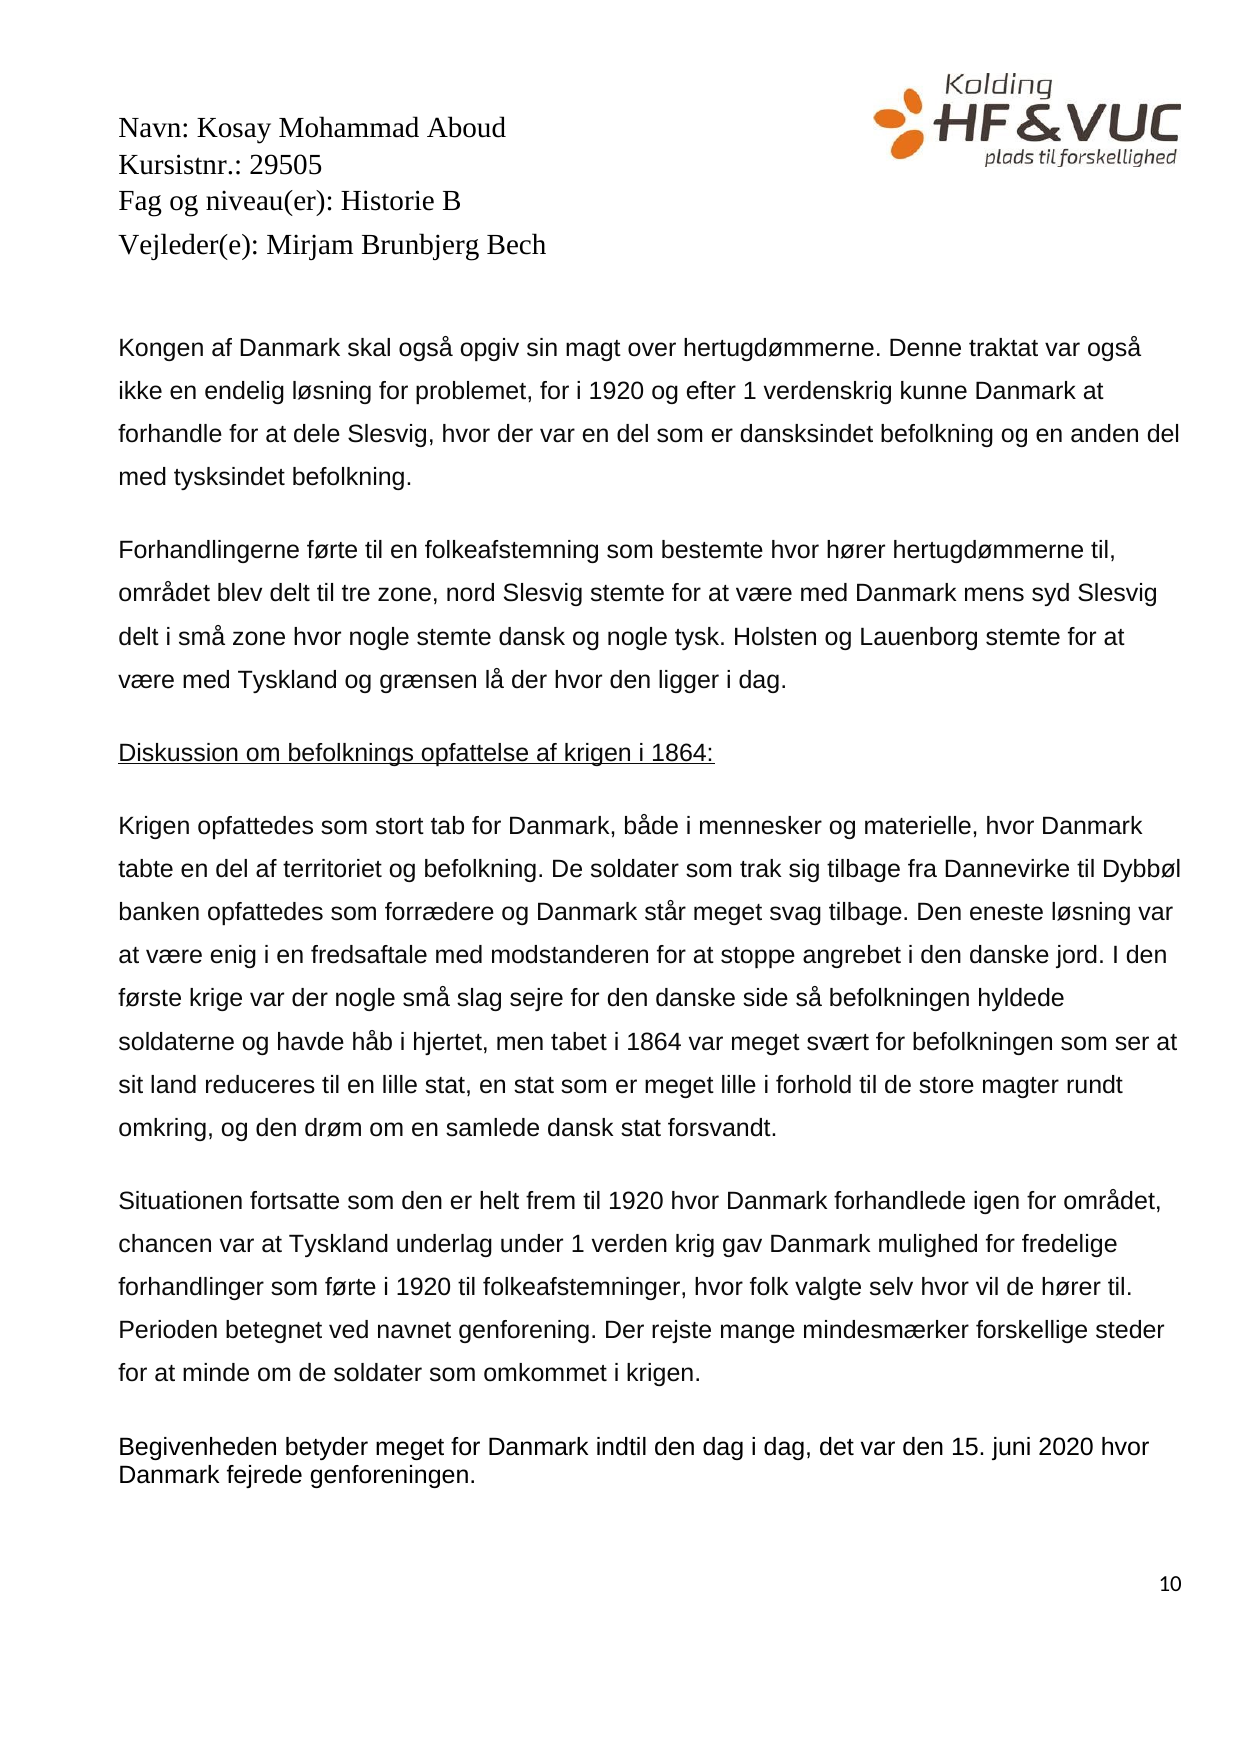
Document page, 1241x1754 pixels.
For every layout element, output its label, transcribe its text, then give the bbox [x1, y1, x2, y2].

text Situationen fortsatte som den er helt frem til 1920 hvor Danmark forhandlede igen for området, chancen var at Tyskland underlag under 1 verden krig gav Danmark mulighed for fredelige forhandlinger som førte i 1920 til folkeafstemninger, hvor folk valgte selv hvor vil de hører til. Perioden betegnet ved navnet genforening. Der rejste mange mindesmærker forskellige steder for at minde om de soldater som omkommet i krigen. [118, 1186, 1184, 1387]
text Diskussion om befolknings opfattelse af krigen i 1864: [118, 738, 1184, 767]
picture [873, 73, 1181, 167]
text Krigen opfattedes som stort tab for Danmark, både i mennesker og materielle, hvor Danmark tabte en del af territoriet og befolkning. De soldater som trak sig tilbage fra Dannevirke til Dybbøl banken opfattedes som forrædere og Danmark står meget svag tilbage. Den eneste løsning var at være enig i en fredsaftale med modstanderen for at stoppe angrebet i den danske jord. I den første krige var der nogle små slag sejre for den danske side så befolkningen hyldede soldaterne og havde håb i hjertet, men tabet i 1864 var meget svært for befolkningen som ser at sit land reduceres til en lille stat, en stat som er meget lille i forhold til de store magter rundt omkring, og den drøm om en samlede dansk stat forsvandt. [118, 811, 1184, 1142]
text Forhandlingerne førte til en folkeafstemning som bestemte hvor hører hertugdømmerne til, området blev delt til tre zone, nord Slesvig stemte for at være med Danmark mens syd Slesvig delt i små zone hvor nogle stemte dansk og nogle tysk. Holsten og Lauenborg stemte for at være med Tyskland og grænsen lå der hvor den ligger i dag. [118, 535, 1184, 693]
text Kongen af Danmark skal også opgiv sin magt over hertugdømmerne. Denne traktat var også ikke en endelig løsning for problemet, for i 1920 og efter 1 verdenskrig kunne Danmark at forhandle for at dele Slesvig, hvor der var en del som er dansksindet befolkning og en anden del med tysksindet befolkning. [118, 333, 1184, 491]
text Begivenheden betyder meget for Danmark indtil den dag i dag, det var den 15. juni 2020 hvor Danmark fejrede genforeningen. [118, 1432, 1187, 1489]
